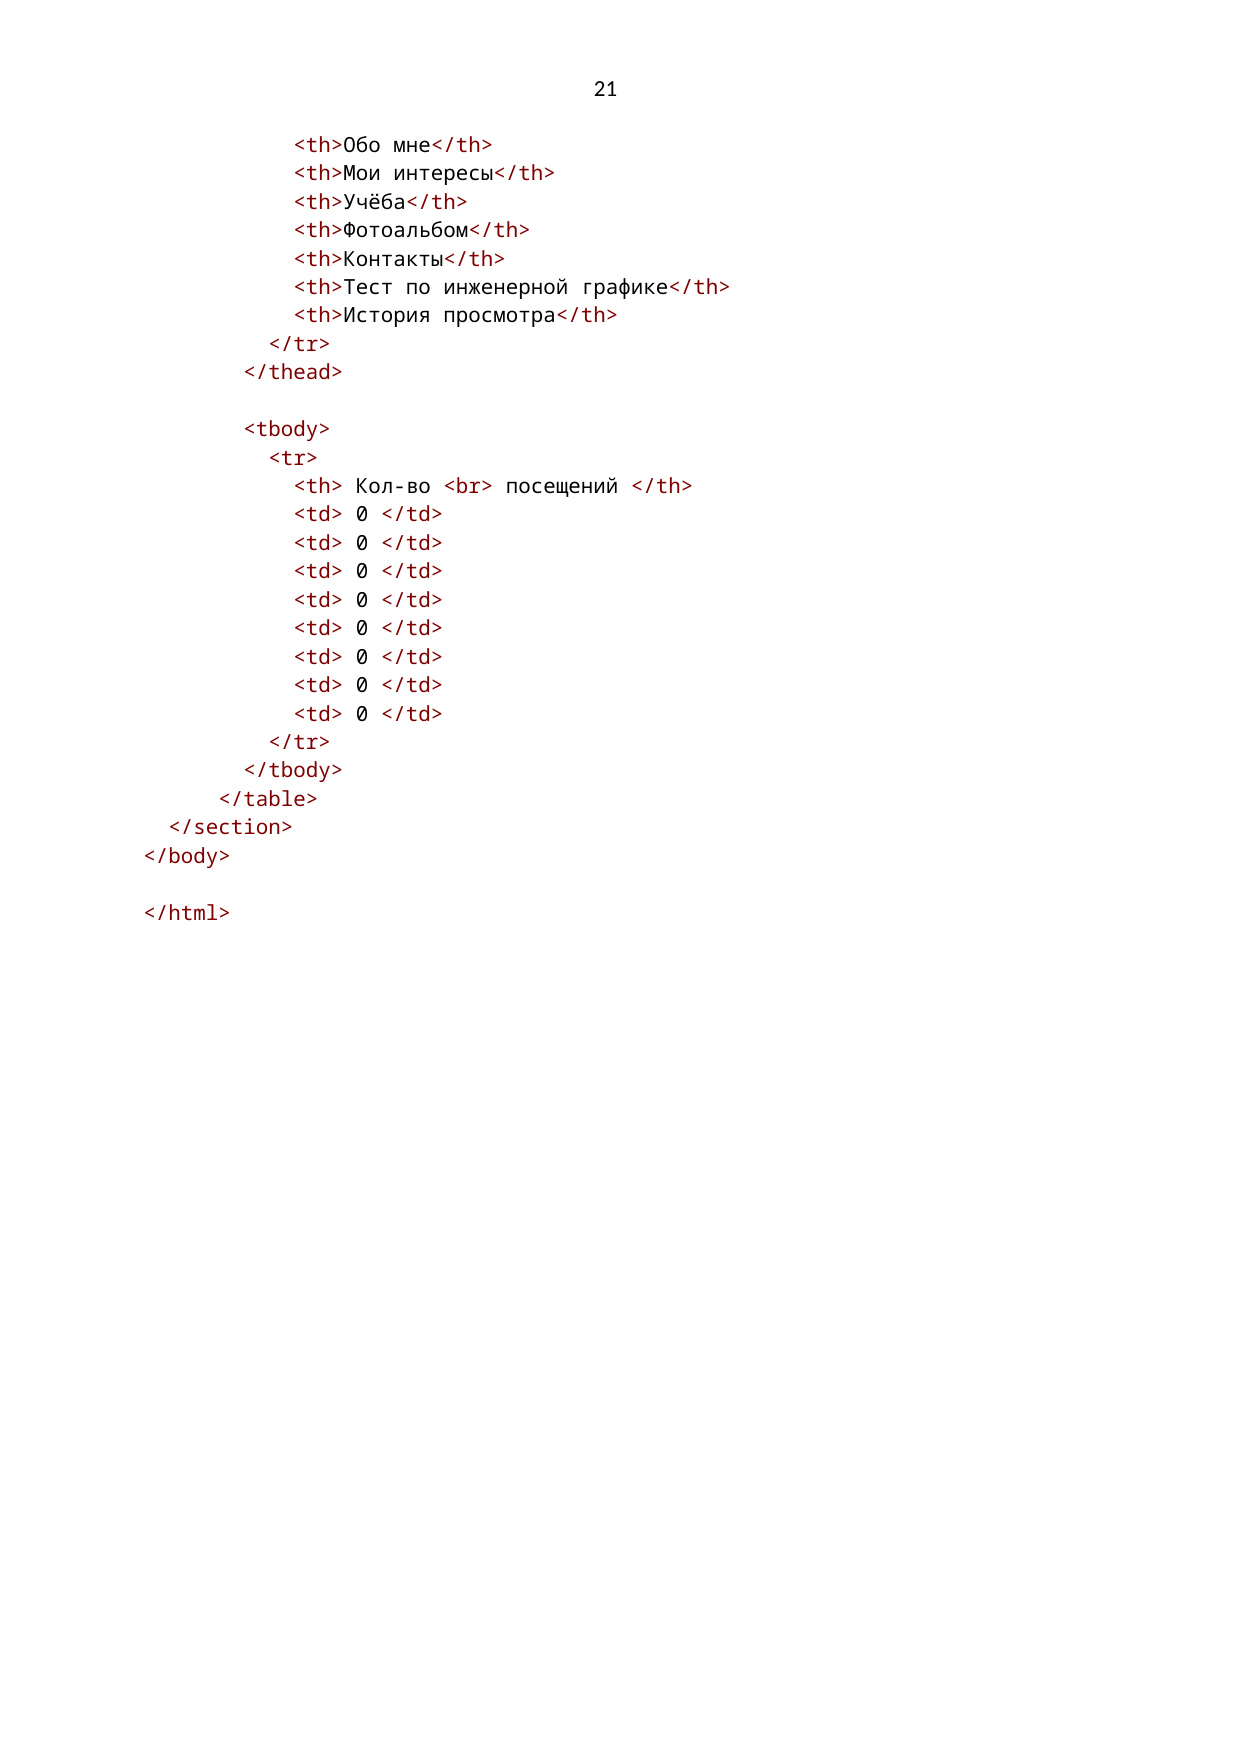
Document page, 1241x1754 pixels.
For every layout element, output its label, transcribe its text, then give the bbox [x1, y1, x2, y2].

text <td> 0 </td> [118, 528, 1152, 556]
text <th>Тест по инженерной графике</th> [118, 272, 1152, 301]
text <th>Обо мне</th> [118, 130, 1152, 158]
text <th>Мои интересы</th> [118, 158, 1152, 187]
text <th>Фотоальбом</th> [118, 215, 1152, 244]
text </tbody> [118, 756, 1152, 784]
text </tr> [118, 727, 1152, 756]
text </table> [118, 784, 1152, 812]
text </tr> [118, 329, 1152, 357]
text <td> 0 </td> [118, 699, 1152, 727]
text </body> [118, 841, 1152, 869]
text <tr> [118, 443, 1152, 471]
text <th>Учёба</th> [118, 187, 1152, 215]
text <td> 0 </td> [118, 670, 1152, 699]
text </section> [118, 812, 1152, 841]
text <td> 0 </td> [118, 585, 1152, 613]
text </thead> [118, 357, 1152, 386]
text <th>Контакты</th> [118, 244, 1152, 272]
text <th>История просмотра</th> [118, 301, 1152, 329]
text <td> 0 </td> [118, 499, 1152, 528]
text <td> 0 </td> [118, 556, 1152, 585]
text <td> 0 </td> [118, 642, 1152, 670]
text <td> 0 </td> [118, 613, 1152, 642]
text </html> [118, 898, 1152, 926]
text <tbody> [118, 414, 1152, 443]
text <th> Кол-во <br> посещений </th> [118, 471, 1152, 499]
